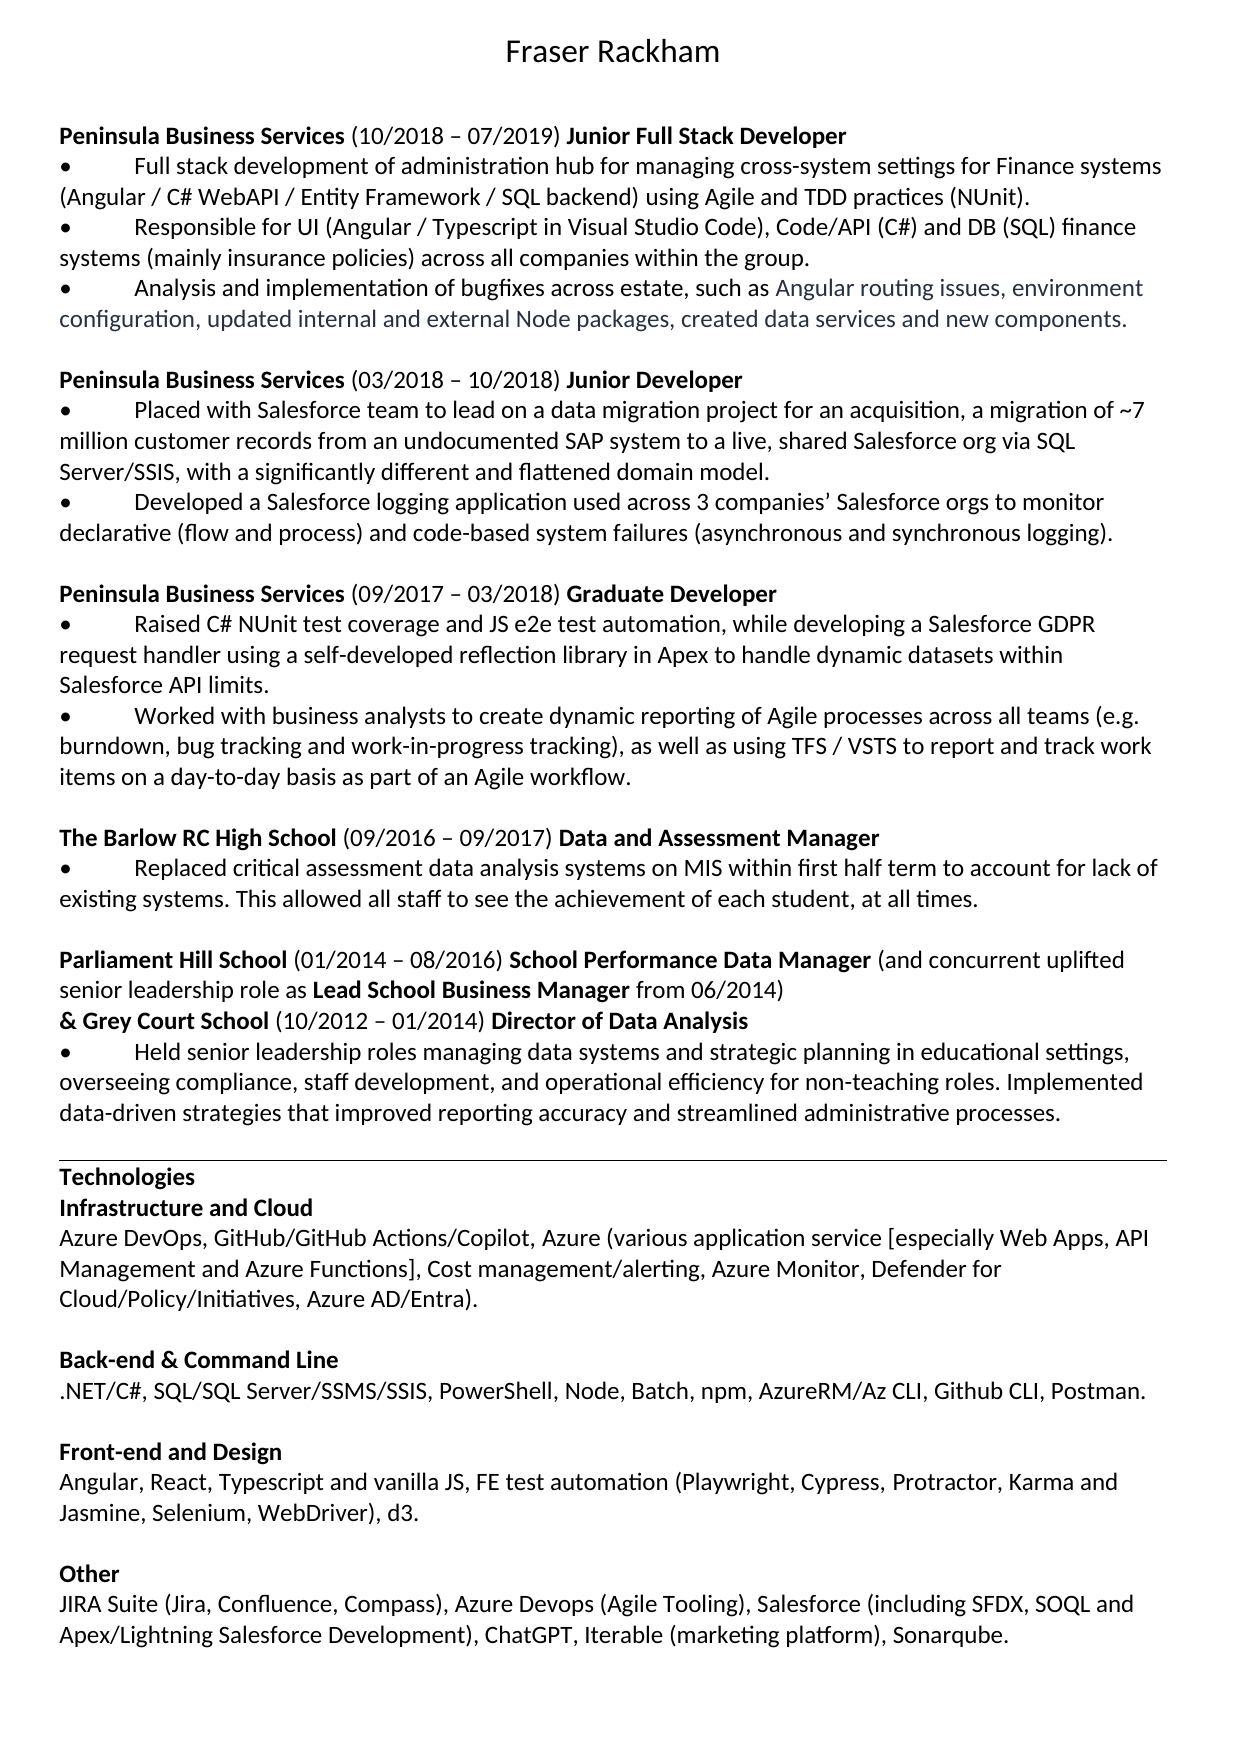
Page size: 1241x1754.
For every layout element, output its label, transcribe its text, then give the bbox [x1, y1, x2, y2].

subtitle Back-end & Command Line [59, 1344, 1167, 1375]
text .NET/C#, SQL/SQL Server/SSMS/SSIS, PowerShell, Node, Batch, npm, AzureRM/Az CLI, Github CLI, Postman. [59, 1375, 1167, 1406]
text • Analysis and implementation of bugfixes across estate, such as Angular routing issues, environment configuration, updated internal and external Node packages, created data services and new components. [59, 273, 1167, 334]
subtitle & Grey Court School (10/2012 – 01/2014) Director of Data Analysis [59, 1005, 1167, 1036]
subtitle Peninsula Business Services (10/2018 – 07/2019) Junior Full Stack Developer [59, 120, 1167, 151]
subtitle • Replaced critical assessment data analysis systems on MIS within first half term to account for lack of existing systems. This allowed all staff to see the achievement of each student, at all times. [59, 852, 1167, 913]
subtitle The Barlow RC High School (09/2016 – 09/2017) Data and Assessment Manager [59, 822, 1167, 852]
text JIRA Suite (Jira, Confluence, Compass), Azure Devops (Agile Tooling), Salesforce (including SFDX, SOQL and Apex/Lightning Salesforce Development), ChatGPT, Iterable (marketing platform), Sonarqube. [59, 1589, 1167, 1650]
subtitle Peninsula Business Services (09/2017 – 03/2018) Graduate Developer [59, 578, 1167, 608]
subtitle • Placed with Salesforce team to lead on a data migration project for an acquisition, a migration of ~7 million customer records from an undocumented SAP system to a live, shared Salesforce org via SQL Server/SSIS, with a significantly different and flattened domain model. [59, 395, 1167, 486]
subtitle Peninsula Business Services (03/2018 – 10/2018) Junior Developer [59, 364, 1167, 395]
subtitle Parliament Hill School (01/2014 – 08/2016) School Performance Data Manager (and concurrent uplifted senior leadership role as Lead School Business Manager from 06/2014) [59, 944, 1167, 1005]
text Azure DevOps, GitHub/GitHub Actions/Copilot, Azure (various application service [especially Web Apps, API Management and Azure Functions], Cost management/alerting, Azure Monitor, Defender for Cloud/Policy/Initiatives, Azure AD/Entra). [59, 1222, 1167, 1314]
subtitle • Worked with business analysts to create dynamic reporting of Agile processes across all teams (e.g. burndown, bug tracking and work-in-progress tracking), as well as using TFS / VSTS to report and track work items on a day-to-day basis as part of an Agile workflow. [59, 700, 1167, 791]
subtitle Technologies [59, 1161, 1167, 1192]
text • Responsible for UI (Angular / Typescript in Visual Studio Code), Code/API (C#) and DB (SQL) finance systems (mainly insurance policies) across all companies within the group. [59, 212, 1167, 273]
subtitle • Developed a Salesforce logging application used across 3 companies’ Salesforce orgs to monitor declarative (flow and process) and code-based system failures (asynchronous and synchronous logging). [59, 486, 1167, 547]
text Angular, React, Typescript and vanilla JS, FE test automation (Playwright, Cypress, Protractor, Karma and Jasmine, Selenium, WebDriver), d3. [59, 1467, 1167, 1528]
subtitle • Held senior leadership roles managing data systems and strategic planning in educational settings, overseeing compliance, staff development, and operational efficiency for non-teaching roles. Implemented data-driven strategies that improved reporting accuracy and streamlined administrative processes. [59, 1036, 1167, 1127]
subtitle Infrastructure and Cloud [59, 1192, 1167, 1222]
subtitle Front-end and Design [59, 1436, 1167, 1467]
text • Full stack development of administration hub for managing cross-system settings for Finance systems (Angular / C# WebAPI / Entity Framework / SQL backend) using Agile and TDD practices (NUnit). [59, 151, 1167, 212]
subtitle Other [59, 1558, 1167, 1589]
subtitle • Raised C# NUnit test coverage and JS e2e test automation, while developing a Salesforce GDPR request handler using a self-developed reflection library in Apex to handle dynamic datasets within Salesforce API limits. [59, 608, 1167, 700]
